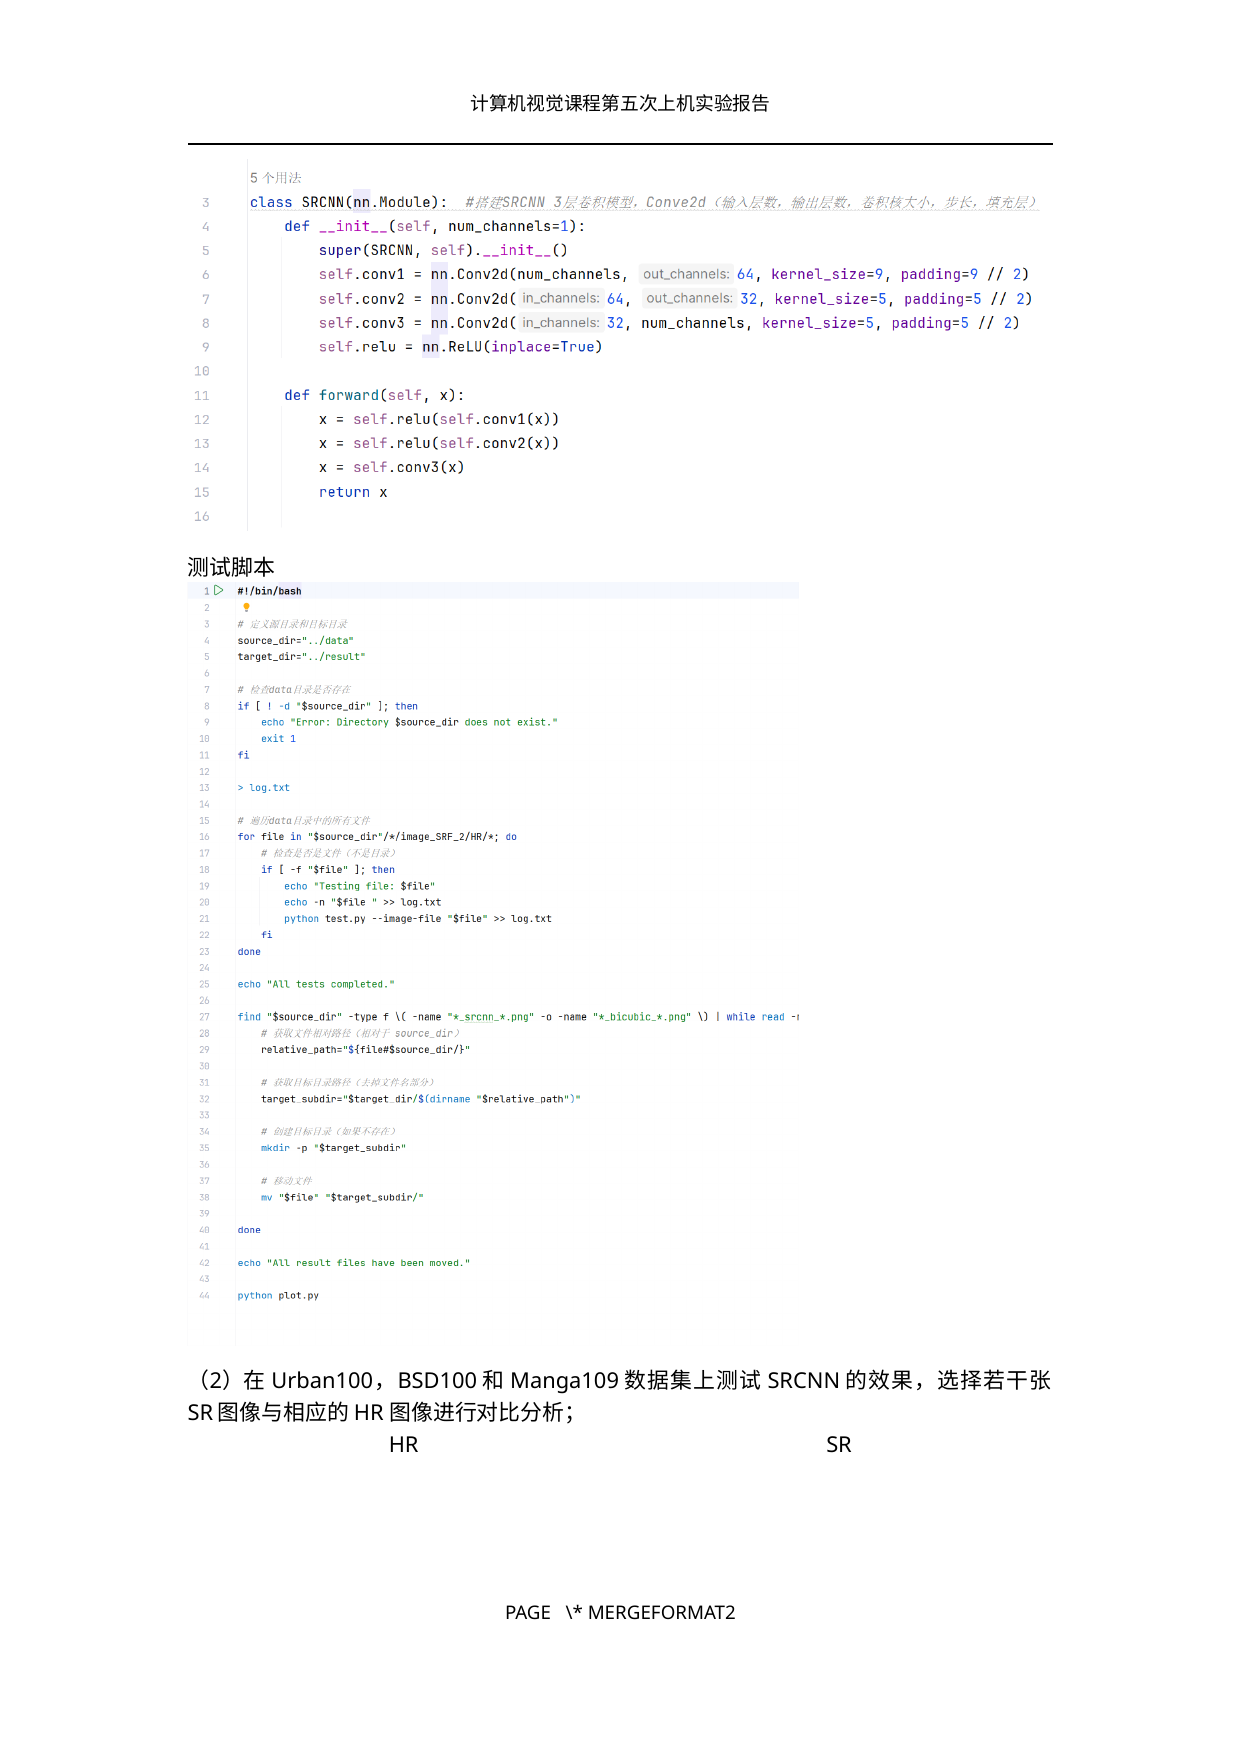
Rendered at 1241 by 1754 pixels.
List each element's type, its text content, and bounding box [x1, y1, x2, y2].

picture [187, 159, 1053, 531]
list 在Urban100，BSD100和Manga109数据集上测试SRCNN的效果，选择若干张SR图像与相应的 HR 图像进行对比分析； [187, 1362, 1053, 1427]
list HR SR [187, 1427, 1053, 1460]
text 测试脚本 [187, 550, 1053, 582]
picture [187, 582, 799, 1346]
